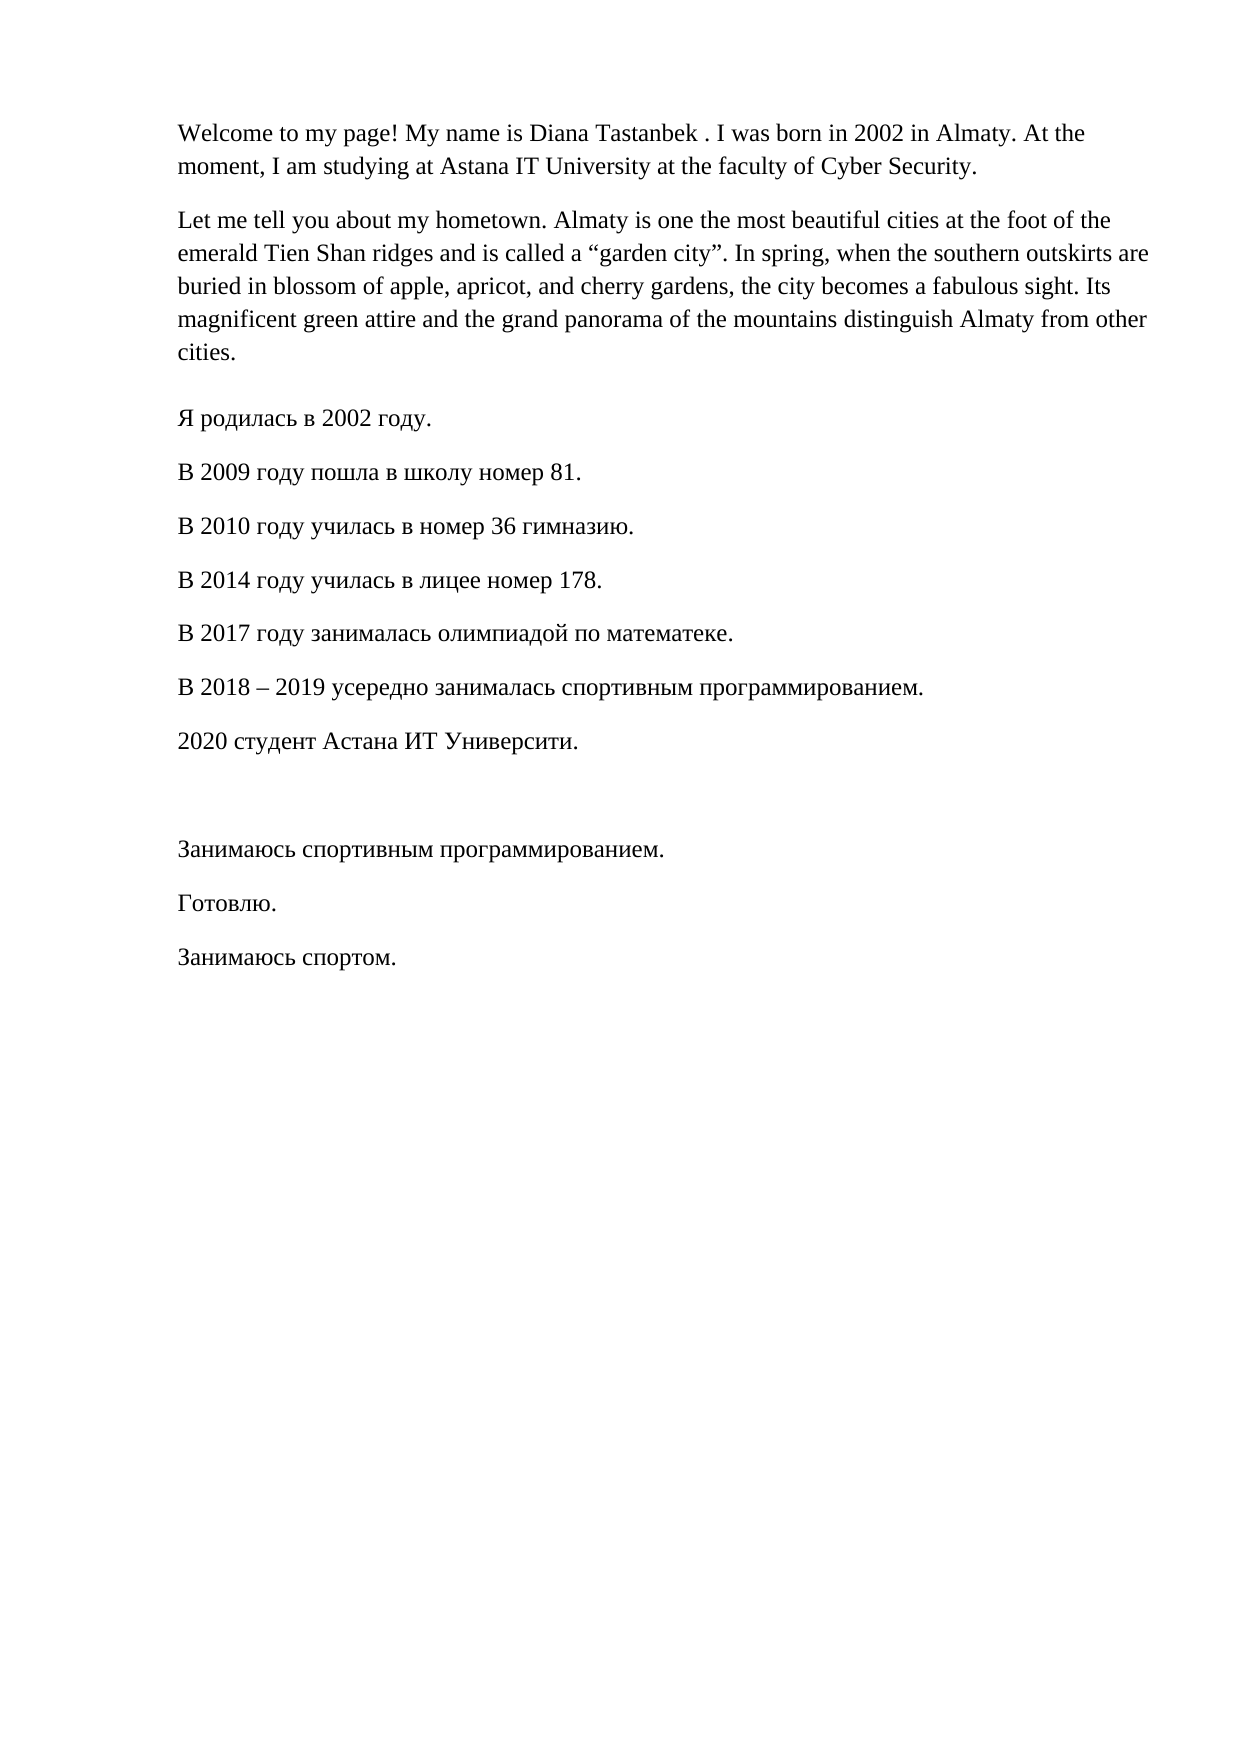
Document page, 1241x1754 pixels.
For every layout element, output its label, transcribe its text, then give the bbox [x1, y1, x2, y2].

text В 2010 году училась в номер 36 гимназию. [177, 511, 1152, 539]
text В 2014 году училась в лицее номер 178. [177, 565, 1152, 593]
text В 2018 – 2019 усередно занималась спортивным программированием. [177, 672, 1152, 701]
text 2020 студент Астана ИТ Университи. [177, 726, 1152, 755]
text В 2009 году пошла в школу номер 81. [177, 457, 1152, 486]
text Готовлю. [177, 888, 1152, 917]
text В 2017 году занималась олимпиадой по математеке. [177, 618, 1152, 647]
text Занимаюсь спортом. [177, 942, 1152, 970]
text Let me tell you about my hometown. Almaty is one the most beautiful cities at the foot of the emerald Tien Shan ridges and is called a “garden city”. In spring, when the southern outskirts are buried in blossom of apple, apricot, and cherry gardens, the city becomes a fabulous sight. Its magnificent green attire and the grand panorama of the mountains distinguish Almaty from other cities. Я родилась в 2002 году. [177, 205, 1152, 432]
text Занимаюсь спортивным программированием. [177, 834, 1152, 863]
text Welcome to my page! My name is Diana Tastanbek . I was born in 2002 in Almaty. At the moment, I am studying at Astana IT University at the faculty of Cyber Security. [177, 118, 1152, 180]
